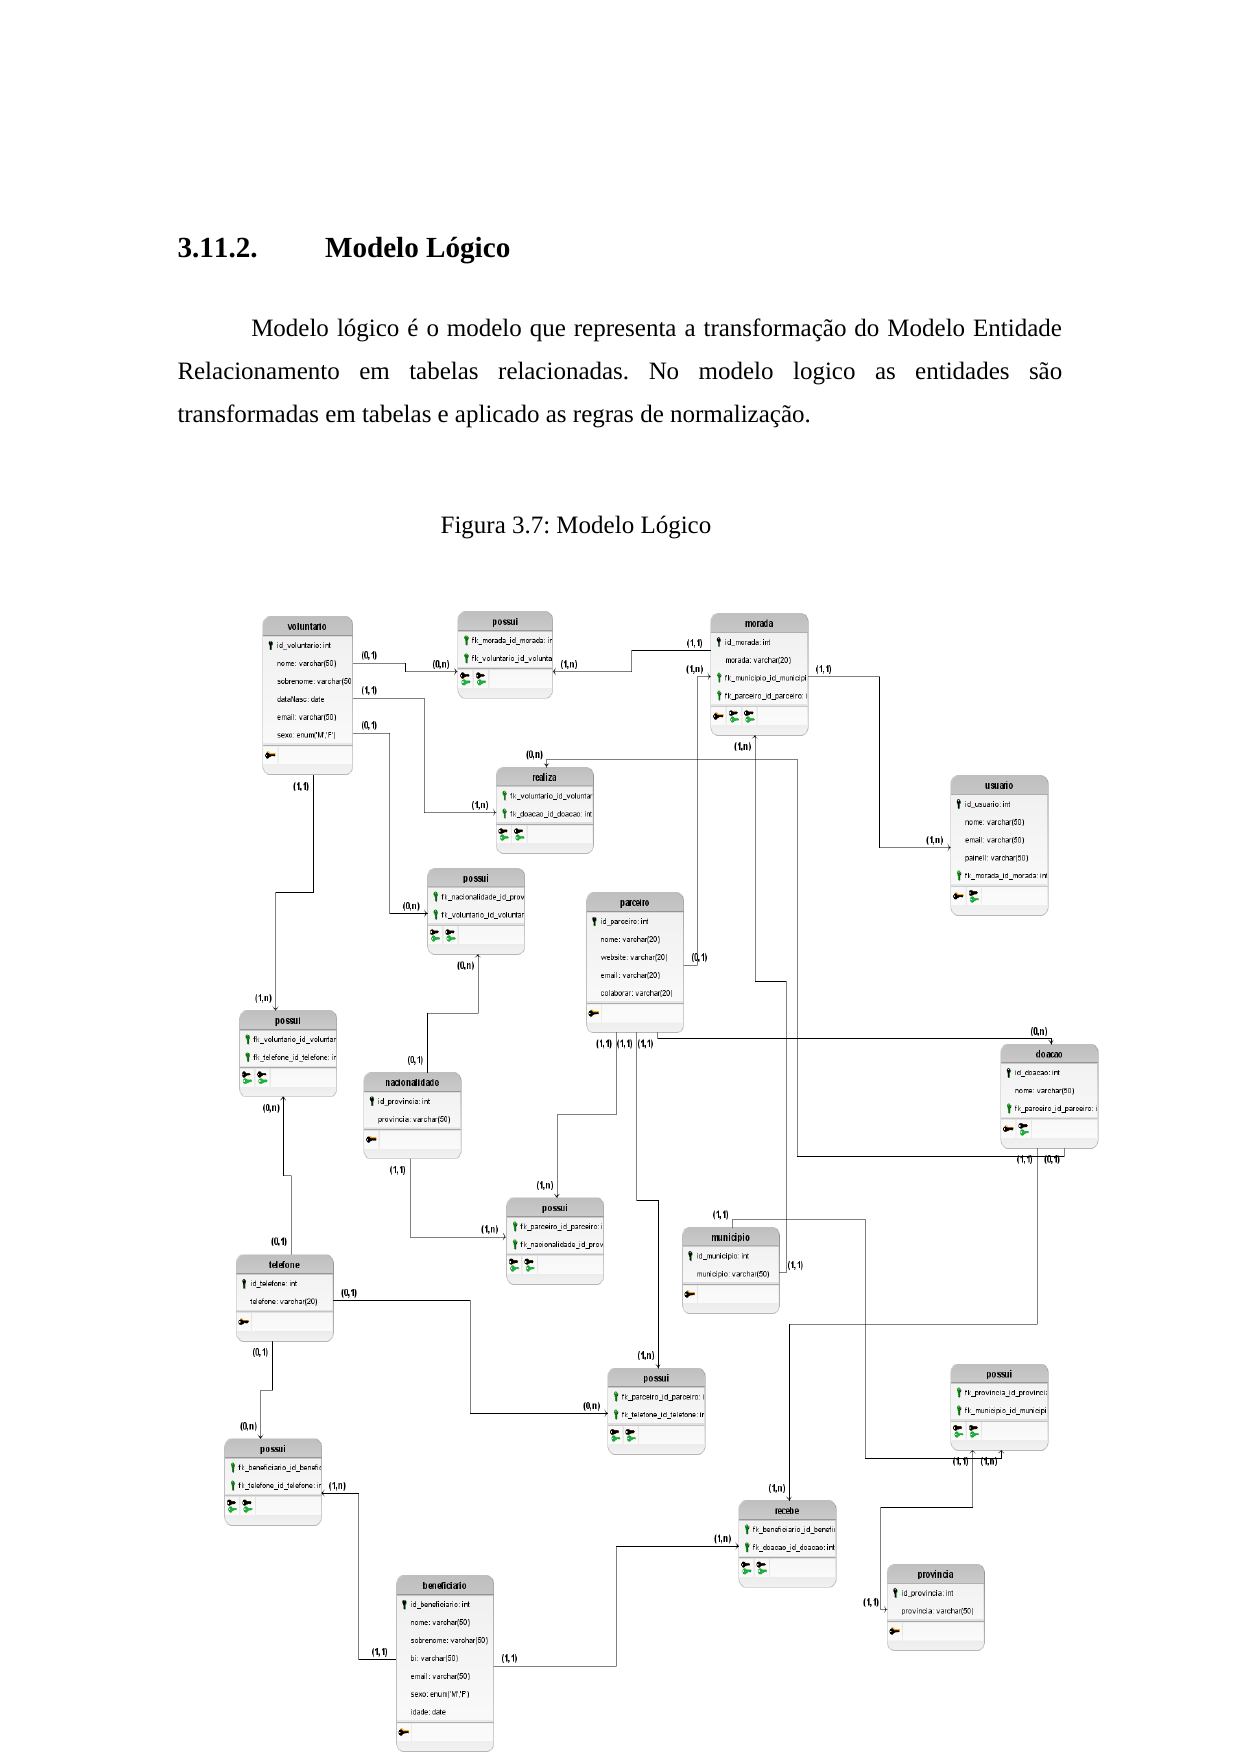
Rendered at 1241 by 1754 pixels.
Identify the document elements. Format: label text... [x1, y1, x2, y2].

picture [196, 558, 1100, 1754]
text Figura 3.7: Modelo Lógico [88, 510, 1063, 539]
subtitle Modelo Lógico [177, 230, 1063, 264]
text Modelo lógico é o modelo que representa a transformação do Modelo Entidade Relacionamento em tabelas relacionadas. No modelo logico as entidades são transformadas em tabelas e aplicado as regras de normalização. [177, 313, 1063, 428]
